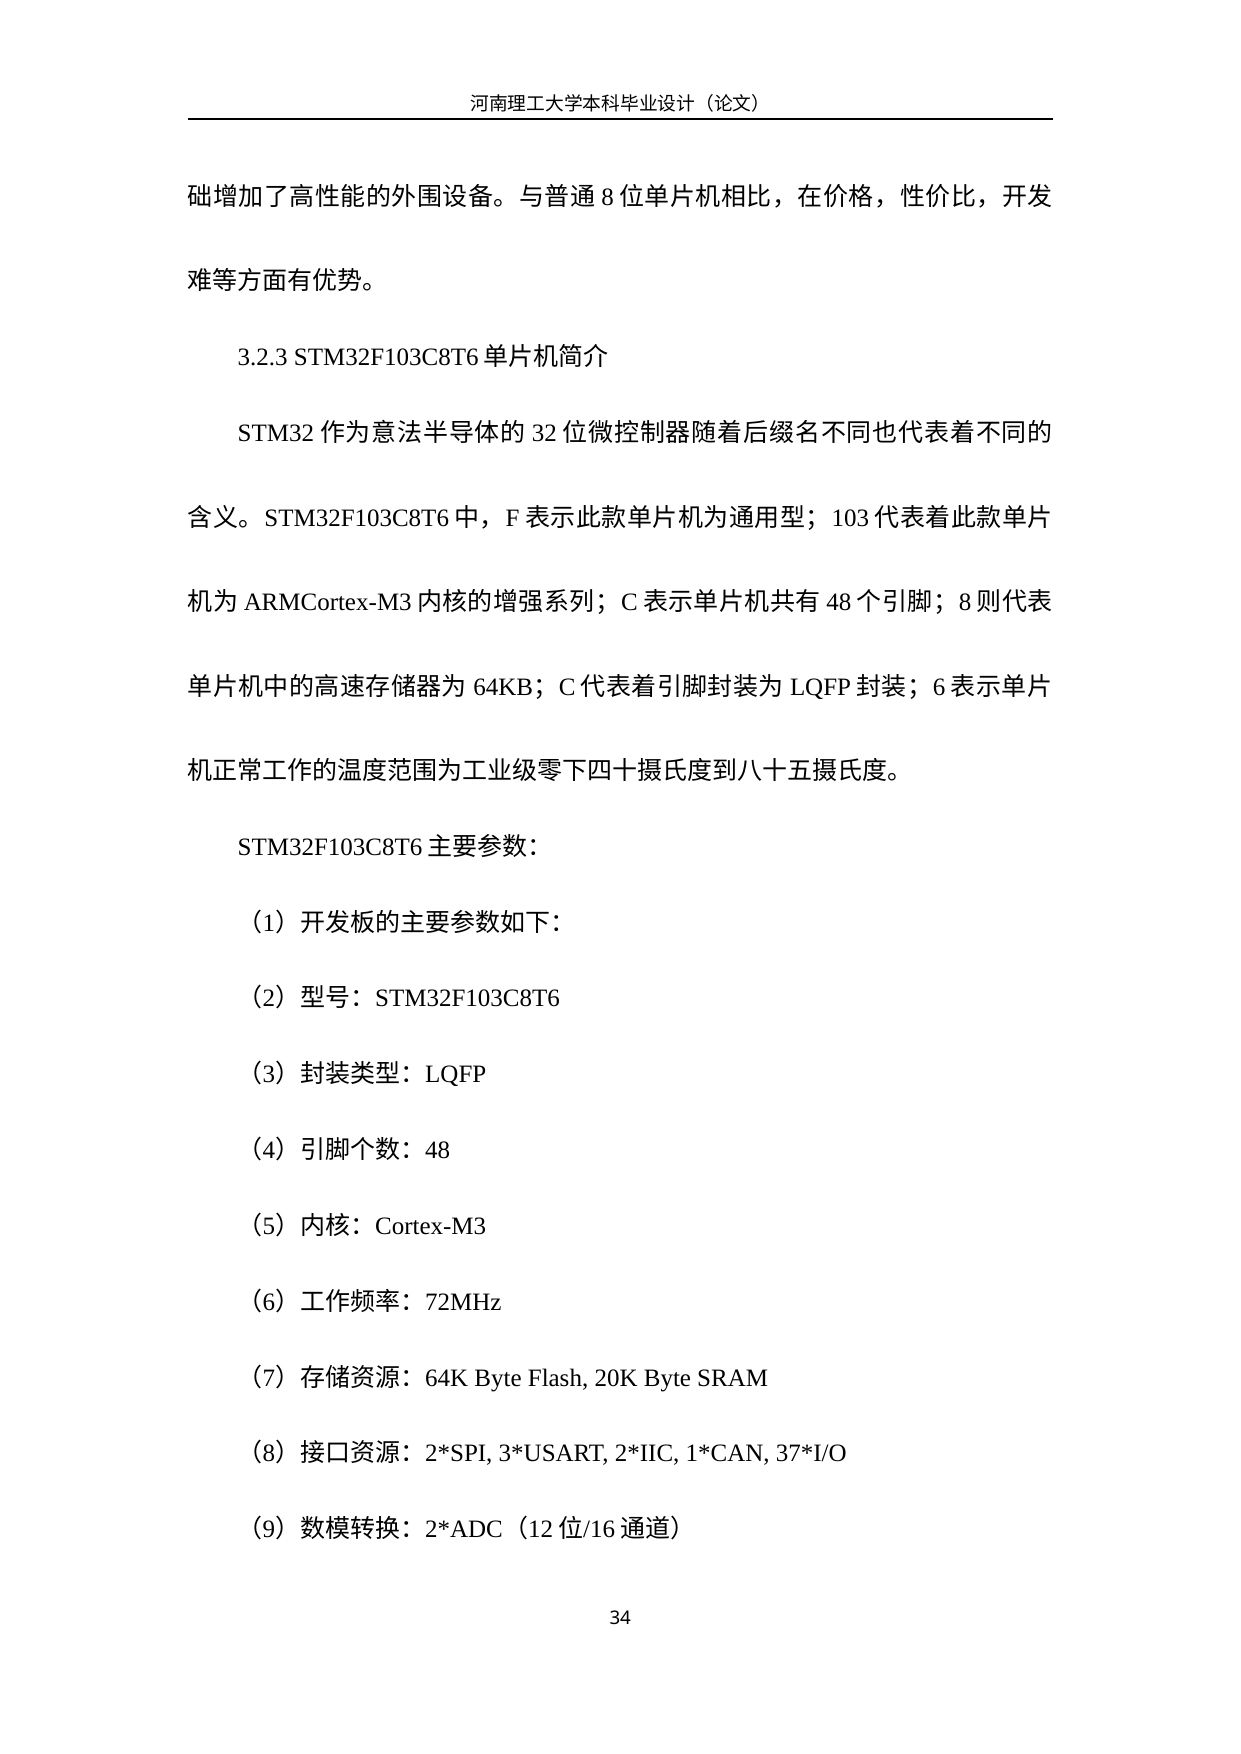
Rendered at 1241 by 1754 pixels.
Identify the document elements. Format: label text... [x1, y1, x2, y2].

text （9）数模转换：2*ADC（12位/16通道） [187, 1494, 1053, 1559]
text （6）工作频率：72MHz [187, 1267, 1053, 1332]
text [187, 162, 1053, 311]
text （5）内核：Cortex-M3 [187, 1191, 1053, 1256]
text （4）引脚个数：48 [187, 1115, 1053, 1180]
text （8）接口资源：2*SPI, 3*USART, 2*IIC, 1*CAN, 37*I/O [187, 1418, 1053, 1483]
text （7）存储资源：64K Byte Flash, 20K Byte SRAM [187, 1343, 1053, 1408]
text （3）封装类型：LQFP [187, 1039, 1053, 1104]
text STM32作为意法半导体的32位微控制器随着后缀名不同也代表着不同的含义。STM32F103C8T6中，F表示此款单片机为通用型；103代表着此款单片机为ARMCortex-M3内核的增强系列；C表示单片机共有48个引脚；8则代表单片机中的高速存储器为64KB；C代表着引脚封装为LQFP封装；6表示单片机正常工作的温度范围为工业级零下四十摄氏度到八十五摄氏度。 [187, 398, 1053, 801]
text （2）型号：STM32F103C8T6 [187, 963, 1053, 1028]
text STM32F103C8T6主要参数： [187, 812, 1053, 877]
text STM32F103C8T6单片机简介 [187, 322, 1053, 387]
text （1）开发板的主要参数如下： [187, 888, 1053, 953]
